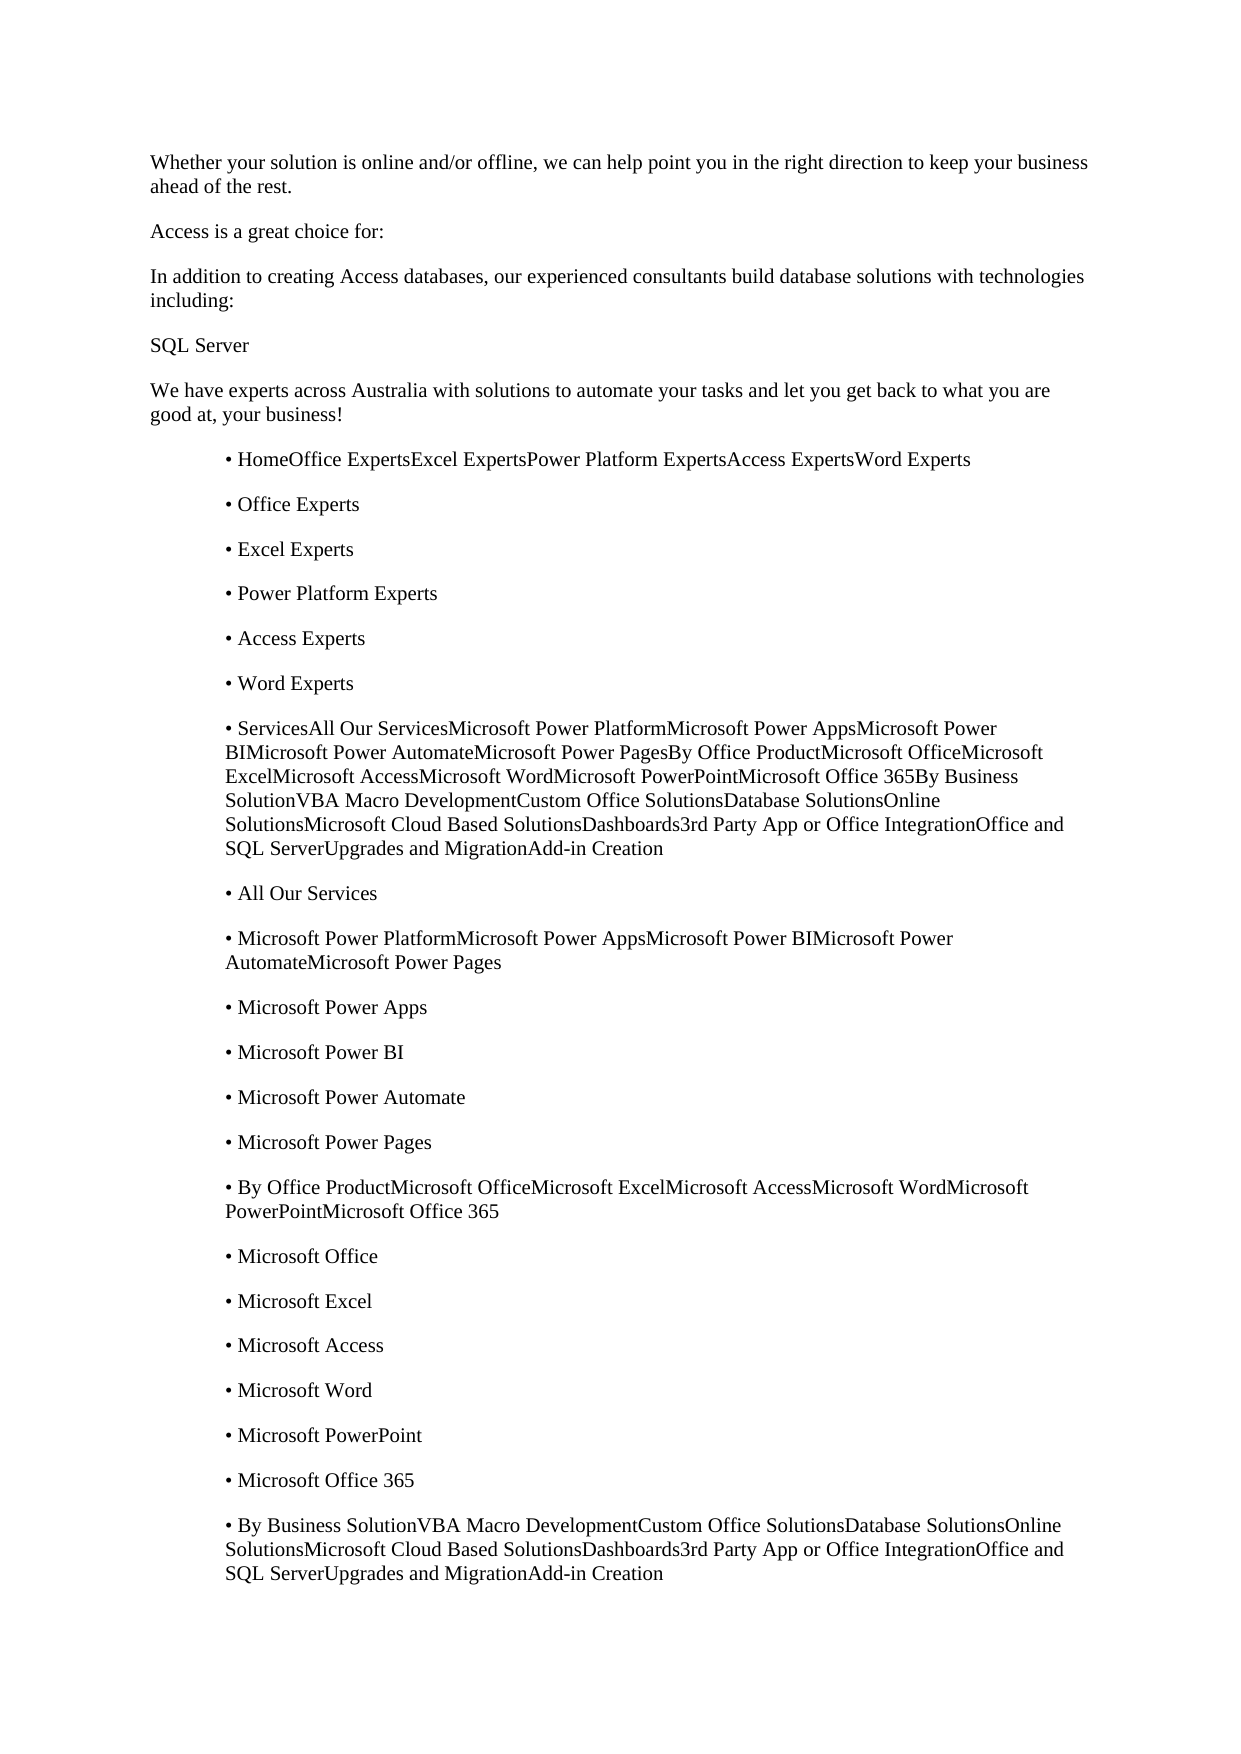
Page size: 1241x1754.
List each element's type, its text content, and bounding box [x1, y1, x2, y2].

text • Microsoft Word [225, 1378, 1090, 1402]
text • Access Experts [225, 626, 1090, 650]
text • ServicesAll Our ServicesMicrosoft Power PlatformMicrosoft Power AppsMicrosoft Power BIMicrosoft Power AutomateMicrosoft Power PagesBy Office ProductMicrosoft OfficeMicrosoft ExcelMicrosoft AccessMicrosoft WordMicrosoft PowerPointMicrosoft Office 365By Business SolutionVBA Macro DevelopmentCustom Office SolutionsDatabase SolutionsOnline SolutionsMicrosoft Cloud Based SolutionsDashboards3rd Party App or Office IntegrationOffice and SQL ServerUpgrades and MigrationAdd-in Creation [225, 716, 1090, 860]
text • Power Platform Experts [225, 581, 1090, 605]
text • HomeOffice ExpertsExcel ExpertsPower Platform ExpertsAccess ExpertsWord Experts [225, 447, 1090, 471]
text • Office Experts [225, 492, 1090, 516]
text • By Office ProductMicrosoft OfficeMicrosoft ExcelMicrosoft AccessMicrosoft WordMicrosoft PowerPointMicrosoft Office 365 [225, 1175, 1090, 1223]
text • Microsoft PowerPoint [225, 1423, 1090, 1447]
text • Microsoft Power Apps [225, 995, 1090, 1019]
text • Microsoft Excel [225, 1288, 1090, 1313]
text • Microsoft Power Pages [225, 1130, 1090, 1154]
text • Microsoft Office 365 [225, 1468, 1090, 1492]
text • All Our Services [225, 881, 1090, 905]
text • Microsoft Power BI [225, 1040, 1090, 1064]
text • By Business SolutionVBA Macro DevelopmentCustom Office SolutionsDatabase SolutionsOnline SolutionsMicrosoft Cloud Based SolutionsDashboards3rd Party App or Office IntegrationOffice and SQL ServerUpgrades and MigrationAdd-in Creation [225, 1513, 1090, 1585]
text • Microsoft Access [225, 1333, 1090, 1357]
text Whether your solution is online and/or offline, we can help point you in the right direction to keep your business ahead of the rest. [150, 150, 1090, 198]
text In addition to creating Access databases, our experienced consultants build database solutions with technologies including: [150, 264, 1090, 312]
text We have experts across Australia with solutions to automate your tasks and let you get back to what you are good at, your business! [150, 378, 1090, 426]
text • Excel Experts [225, 536, 1090, 561]
text • Microsoft Power PlatformMicrosoft Power AppsMicrosoft Power BIMicrosoft Power AutomateMicrosoft Power Pages [225, 926, 1090, 974]
text • Microsoft Office [225, 1244, 1090, 1268]
text • Word Experts [225, 671, 1090, 695]
text • Microsoft Power Automate [225, 1085, 1090, 1109]
text SQL Server [150, 333, 1090, 357]
text Access is a great choice for: [150, 219, 1090, 243]
